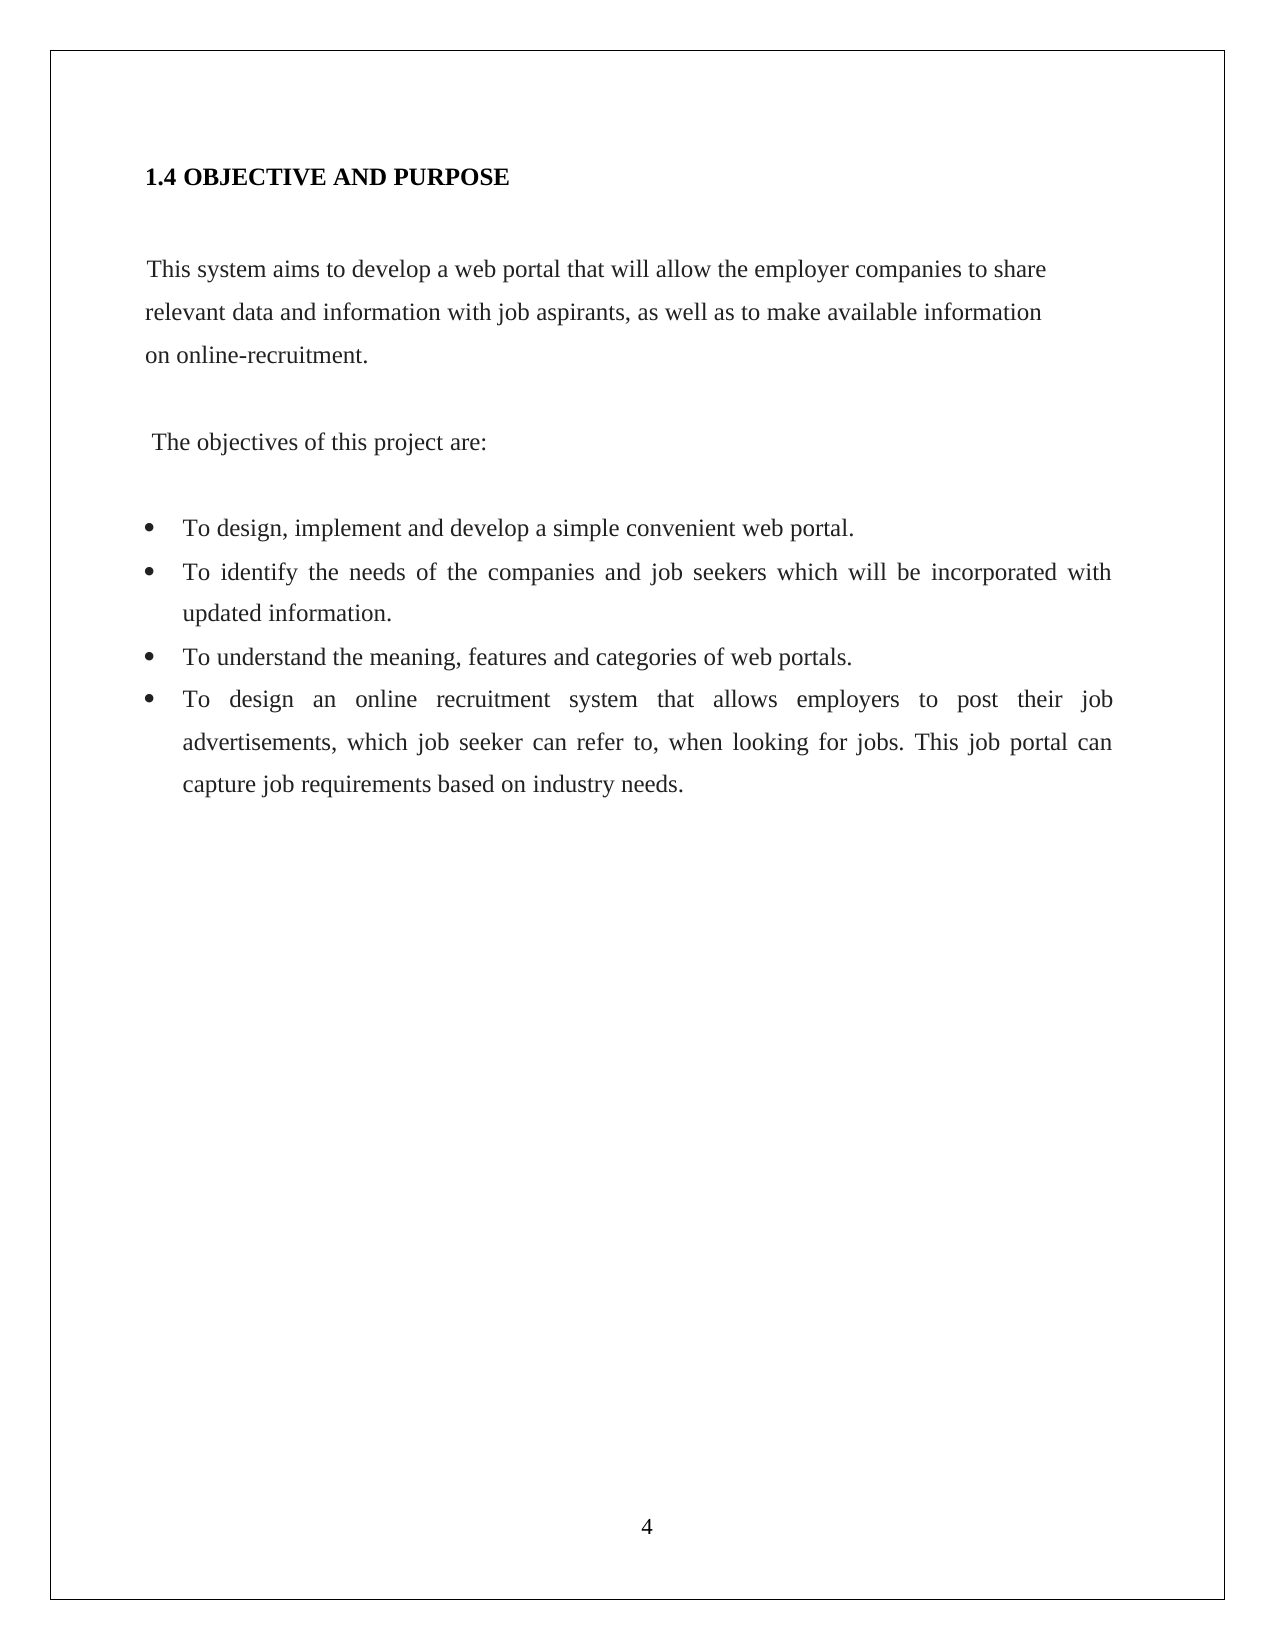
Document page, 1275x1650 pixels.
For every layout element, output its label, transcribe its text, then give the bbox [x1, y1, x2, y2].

list To design, implement and develop a simple convenient web portal. [145, 513, 1210, 542]
subtitle OBJECTIVE AND PURPOSE [145, 162, 1210, 191]
list To understand the meaning, features and categories of web portals. [145, 642, 1210, 671]
text The objectives of this project are: [151, 427, 1210, 456]
list To design an online recruitment system that allows employers to post their job advertisements, which job seeker can refer to, when looking for jobs. This job portal can capture job requirements based on industry needs. [145, 684, 1113, 798]
list To identify the needs of the companies and job seekers which will be incorporated with updated information. [145, 557, 1113, 627]
text This system aims to develop a web portal that will allow the employer companies to share relevant data and information with job aspirants, as well as to make available information on online-recruitment. [145, 254, 1071, 369]
